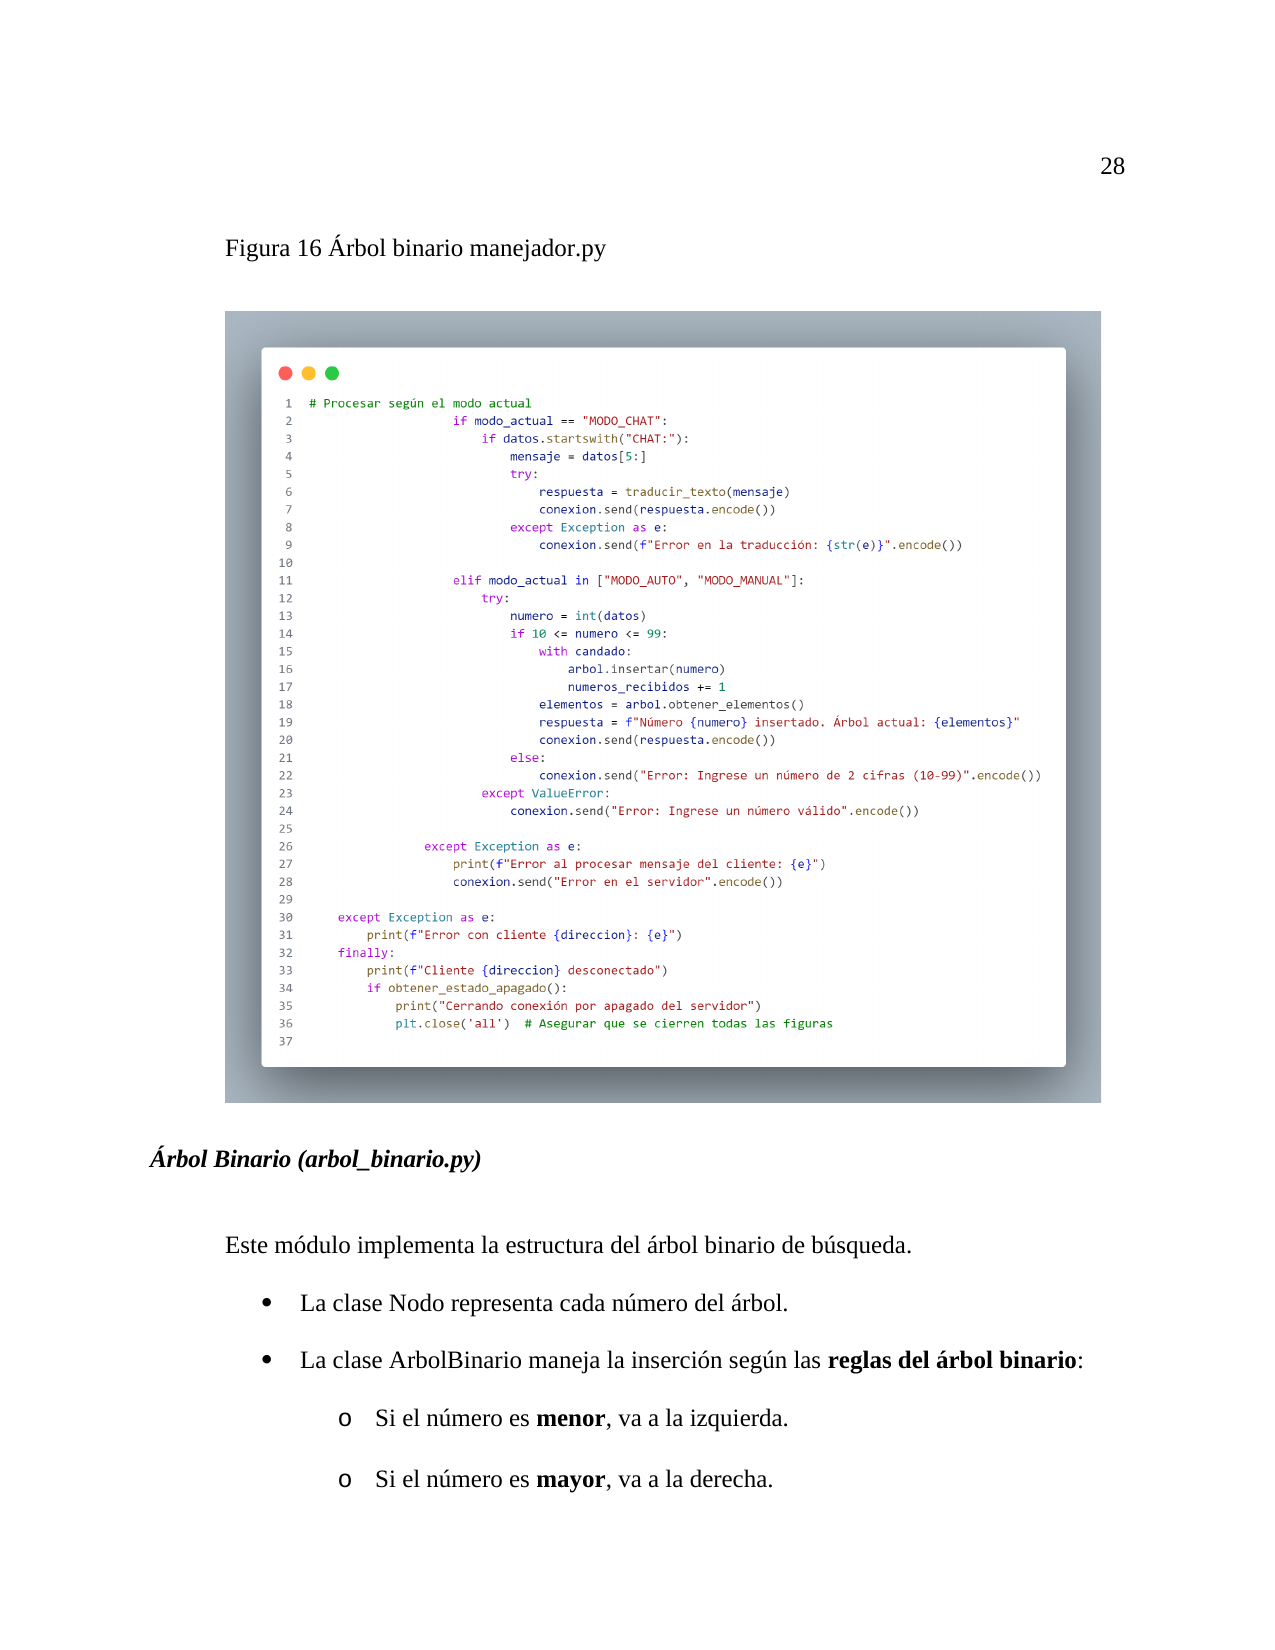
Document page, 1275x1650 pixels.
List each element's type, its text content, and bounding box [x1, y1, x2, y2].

list Si el número es mayor, va a la derecha. [337, 1464, 1125, 1495]
list La clase ArbolBinario maneja la inserción según las reglas del árbol binario: [262, 1345, 1125, 1374]
list La clase Nodo representa cada número del árbol. [262, 1288, 1125, 1317]
text Árbol Binario (arbol_binario.py) [150, 1144, 1125, 1172]
list Si el número es menor, va a la izquierda. [337, 1403, 1125, 1434]
text Este módulo implementa la estructura del árbol binario de búsqueda. [150, 1230, 1125, 1259]
text Figura 16 Árbol binario manejador.py [150, 233, 1125, 262]
picture [225, 311, 1102, 1103]
